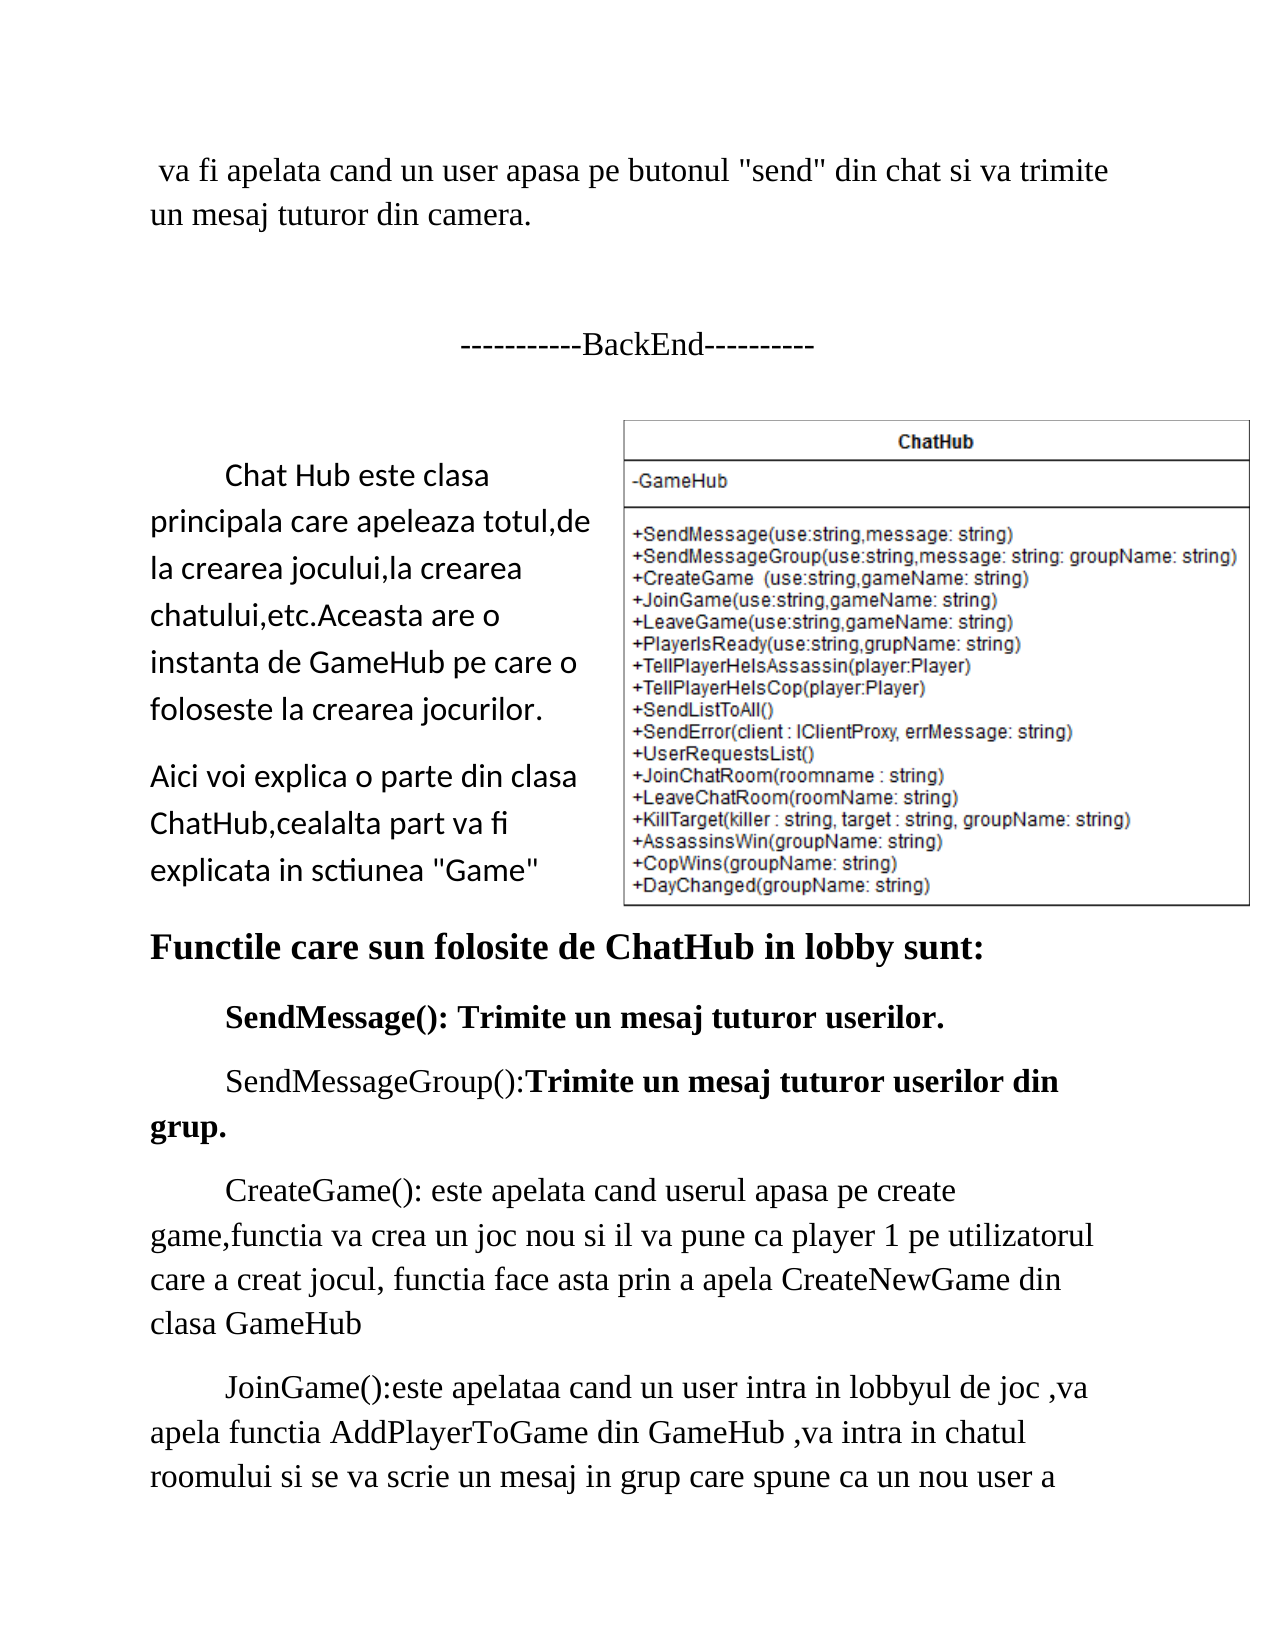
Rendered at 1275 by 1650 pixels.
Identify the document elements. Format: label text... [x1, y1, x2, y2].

text -----------BackEnd---------- [150, 324, 1125, 362]
text CreateGame(): este apelata cand userul apasa pe create game,functia va crea un joc nou si il va pune ca player 1 pe utilizatorul care a creat jocul, functia face asta prin a apela CreateNewGame din clasa GameHub [150, 1171, 1125, 1341]
text va fi apelata cand un user apasa pe butonul "send" din chat si va trimite un mesaj tuturor din camera. [150, 150, 1125, 232]
text Aici voi explica o parte din clasa ChatHub,cealalta part va fi explicata in sctiunea "Game" [150, 755, 623, 889]
picture [623, 420, 1250, 911]
text SendMessage(): Trimite un mesaj tuturor userilor. [150, 997, 1125, 1035]
text Chat Hub este clasa principala care apeleaza totul,de la crearea jocului,la crearea chatului,etc.Aceasta are o instanta de GameHub pe care o foloseste la crearea jocurilor. [150, 454, 623, 728]
subtitle Functile care sun folosite de ChatHub in lobby sunt: [150, 924, 1125, 968]
text SendMessageGroup():Trimite un mesaj tuturor userilor din grup. [150, 1062, 1125, 1144]
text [150, 1368, 1125, 1494]
